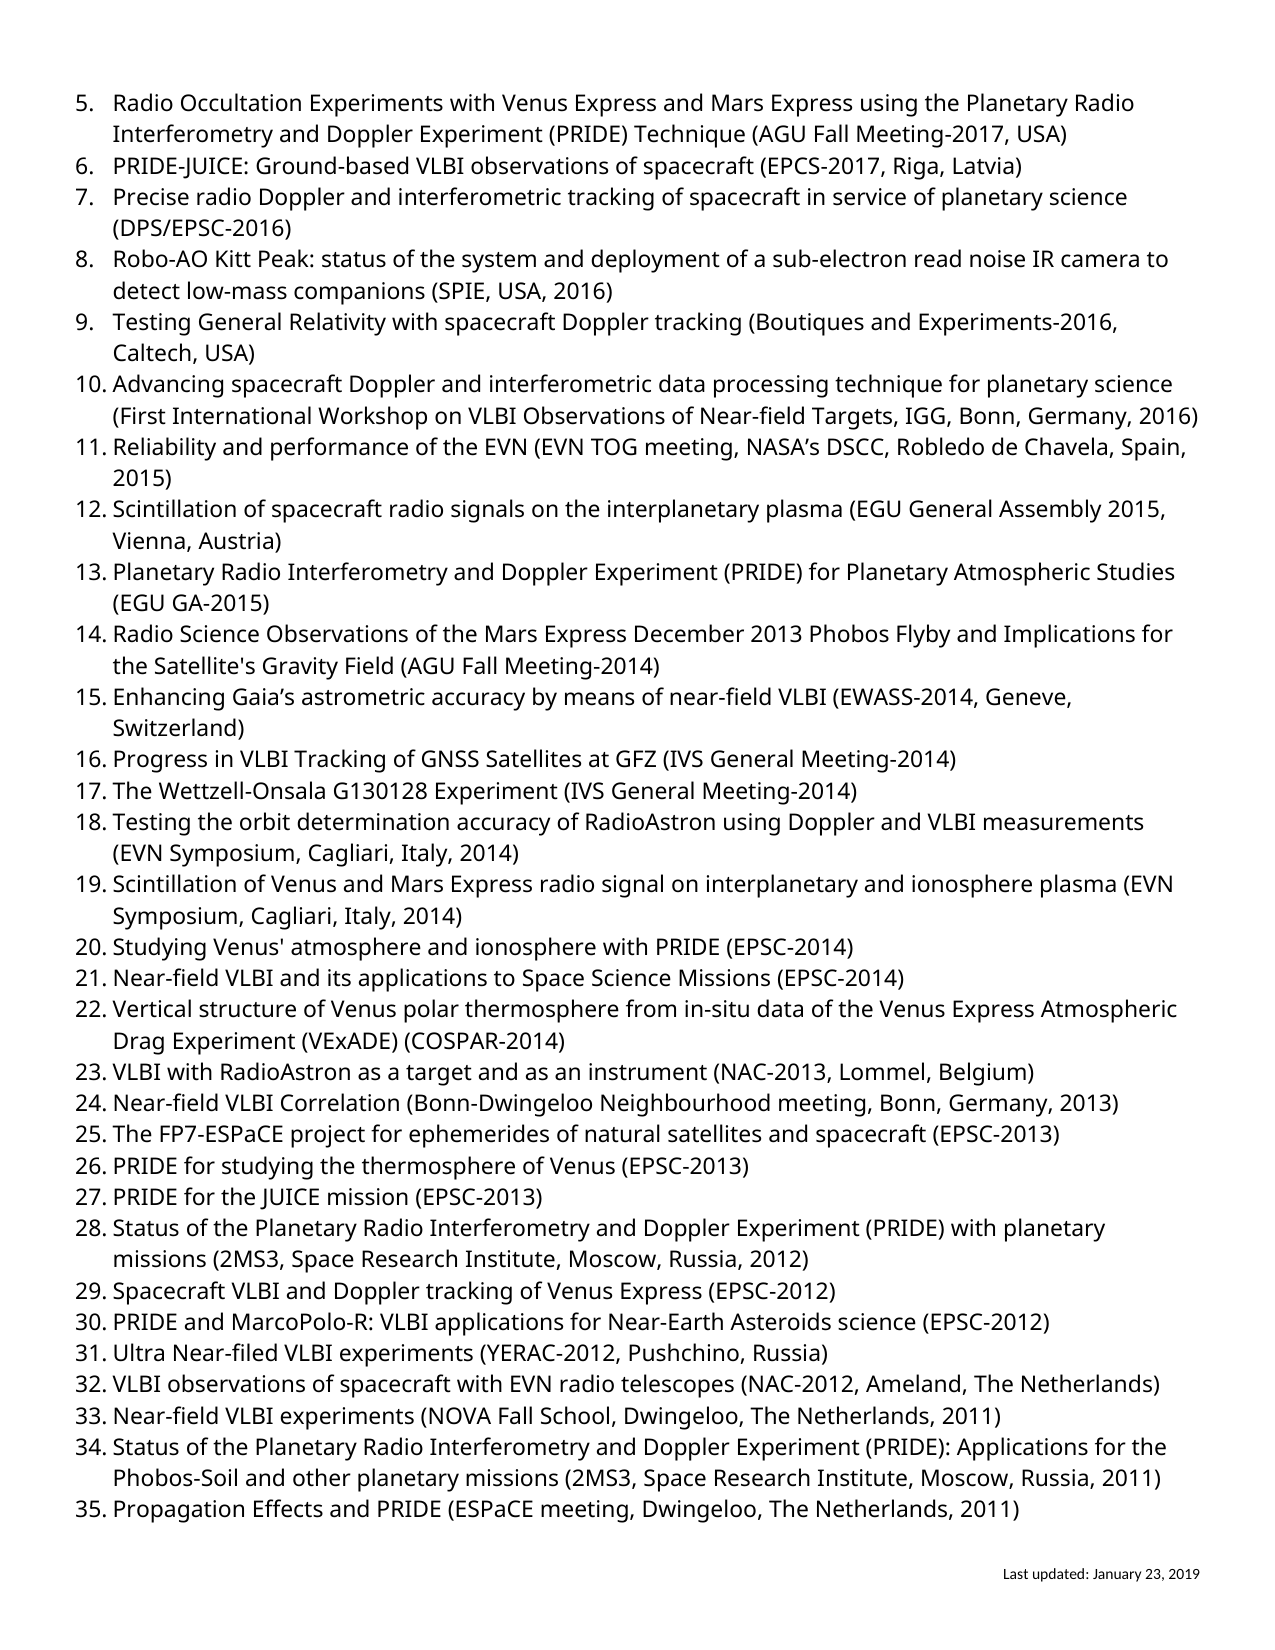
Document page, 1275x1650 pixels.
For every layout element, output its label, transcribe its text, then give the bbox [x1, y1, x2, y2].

list Precise radio Doppler and interferometric tracking of spacecraft in service of planetary science (DPS/EPSC-2016) [75, 181, 1200, 243]
list Testing General Relativity with spacecraft Doppler tracking (Boutiques and Experiments-2016, Caltech, USA) [75, 306, 1200, 368]
list PRIDE for the JUICE mission (EPSC-2013) [75, 1181, 1200, 1212]
list The FP7-ESPaCE project for ephemerides of natural satellites and spacecraft (EPSC-2013) [75, 1118, 1200, 1150]
list Vertical structure of Venus polar thermosphere from in-situ data of the Venus Express Atmospheric Drag Experiment (VExADE) (COSPAR-2014) [75, 993, 1200, 1056]
list Studying Venus' atmosphere and ionosphere with PRIDE (EPSC-2014) [75, 931, 1200, 962]
list PRIDE-JUICE: Ground-based VLBI observations of spacecraft (EPCS-2017, Riga, Latvia) [75, 150, 1200, 181]
list Radio Science Observations of the Mars Express December 2013 Phobos Flyby and Implications for the Satellite's Gravity Field (AGU Fall Meeting-2014) [75, 618, 1200, 681]
list VLBI with RadioAstron as a target and as an instrument (NAC-2013, Lommel, Belgium) [75, 1056, 1200, 1087]
list PRIDE for studying the thermosphere of Venus (EPSC-2013) [75, 1150, 1200, 1181]
list Testing the orbit determination accuracy of RadioAstron using Doppler and VLBI measurements (EVN Symposium, Cagliari, Italy, 2014) [75, 806, 1200, 868]
list Advancing spacecraft Doppler and interferometric data processing technique for planetary science (First International Workshop on VLBI Observations of Near-field Targets, IGG, Bonn, Germany, 2016) [75, 368, 1200, 431]
list Reliability and performance of the EVN (EVN TOG meeting, NASA’s DSCC, Robledo de Chavela, Spain, 2015) [75, 431, 1200, 493]
list Propagation Effects and PRIDE (ESPaCE meeting, Dwingeloo, The Netherlands, 2011) [75, 1493, 1200, 1525]
list Robo-AO Kitt Peak: status of the system and deployment of a sub-electron read noise IR camera to detect low-mass companions (SPIE, USA, 2016) [75, 243, 1200, 306]
list PRIDE and MarcoPolo-R: VLBI applications for Near-Earth Asteroids science (EPSC-2012) [75, 1306, 1200, 1337]
list Near-field VLBI Correlation (Bonn-Dwingeloo Neighbourhood meeting, Bonn, Germany, 2013) [75, 1087, 1200, 1118]
list Ultra Near-filed VLBI experiments (YERAC-2012, Pushchino, Russia) [75, 1337, 1200, 1368]
list Scintillation of spacecraft radio signals on the interplanetary plasma (EGU General Assembly 2015, Vienna, Austria) [75, 493, 1200, 556]
list Near-field VLBI and its applications to Space Science Missions (EPSC-2014) [75, 962, 1200, 993]
list Radio Occultation Experiments with Venus Express and Mars Express using the Planetary Radio Interferometry and Doppler Experiment (PRIDE) Technique (AGU Fall Meeting-2017, USA) [75, 87, 1200, 150]
list Progress in VLBI Tracking of GNSS Satellites at GFZ (IVS General Meeting-2014) [75, 743, 1200, 775]
list Near-field VLBI experiments (NOVA Fall School, Dwingeloo, The Netherlands, 2011) [75, 1400, 1200, 1431]
list The Wettzell-Onsala G130128 Experiment (IVS General Meeting-2014) [75, 775, 1200, 806]
list Scintillation of Venus and Mars Express radio signal on interplanetary and ionosphere plasma (EVN Symposium, Cagliari, Italy, 2014) [75, 868, 1200, 931]
list Spacecraft VLBI and Doppler tracking of Venus Express (EPSC-2012) [75, 1275, 1200, 1306]
list Planetary Radio Interferometry and Doppler Experiment (PRIDE) for Planetary Atmospheric Studies (EGU GA-2015) [75, 556, 1200, 618]
list Status of the Planetary Radio Interferometry and Doppler Experiment (PRIDE) with planetary missions (2MS3, Space Research Institute, Moscow, Russia, 2012) [75, 1212, 1200, 1275]
list Status of the Planetary Radio Interferometry and Doppler Experiment (PRIDE): Applications for the Phobos-Soil and other planetary missions (2MS3, Space Research Institute, Moscow, Russia, 2011) [75, 1431, 1200, 1493]
list VLBI observations of spacecraft with EVN radio telescopes (NAC-2012, Ameland, The Netherlands) [75, 1368, 1200, 1400]
list Enhancing Gaia’s astrometric accuracy by means of near-field VLBI (EWASS-2014, Geneve, Switzerland) [75, 681, 1200, 743]
